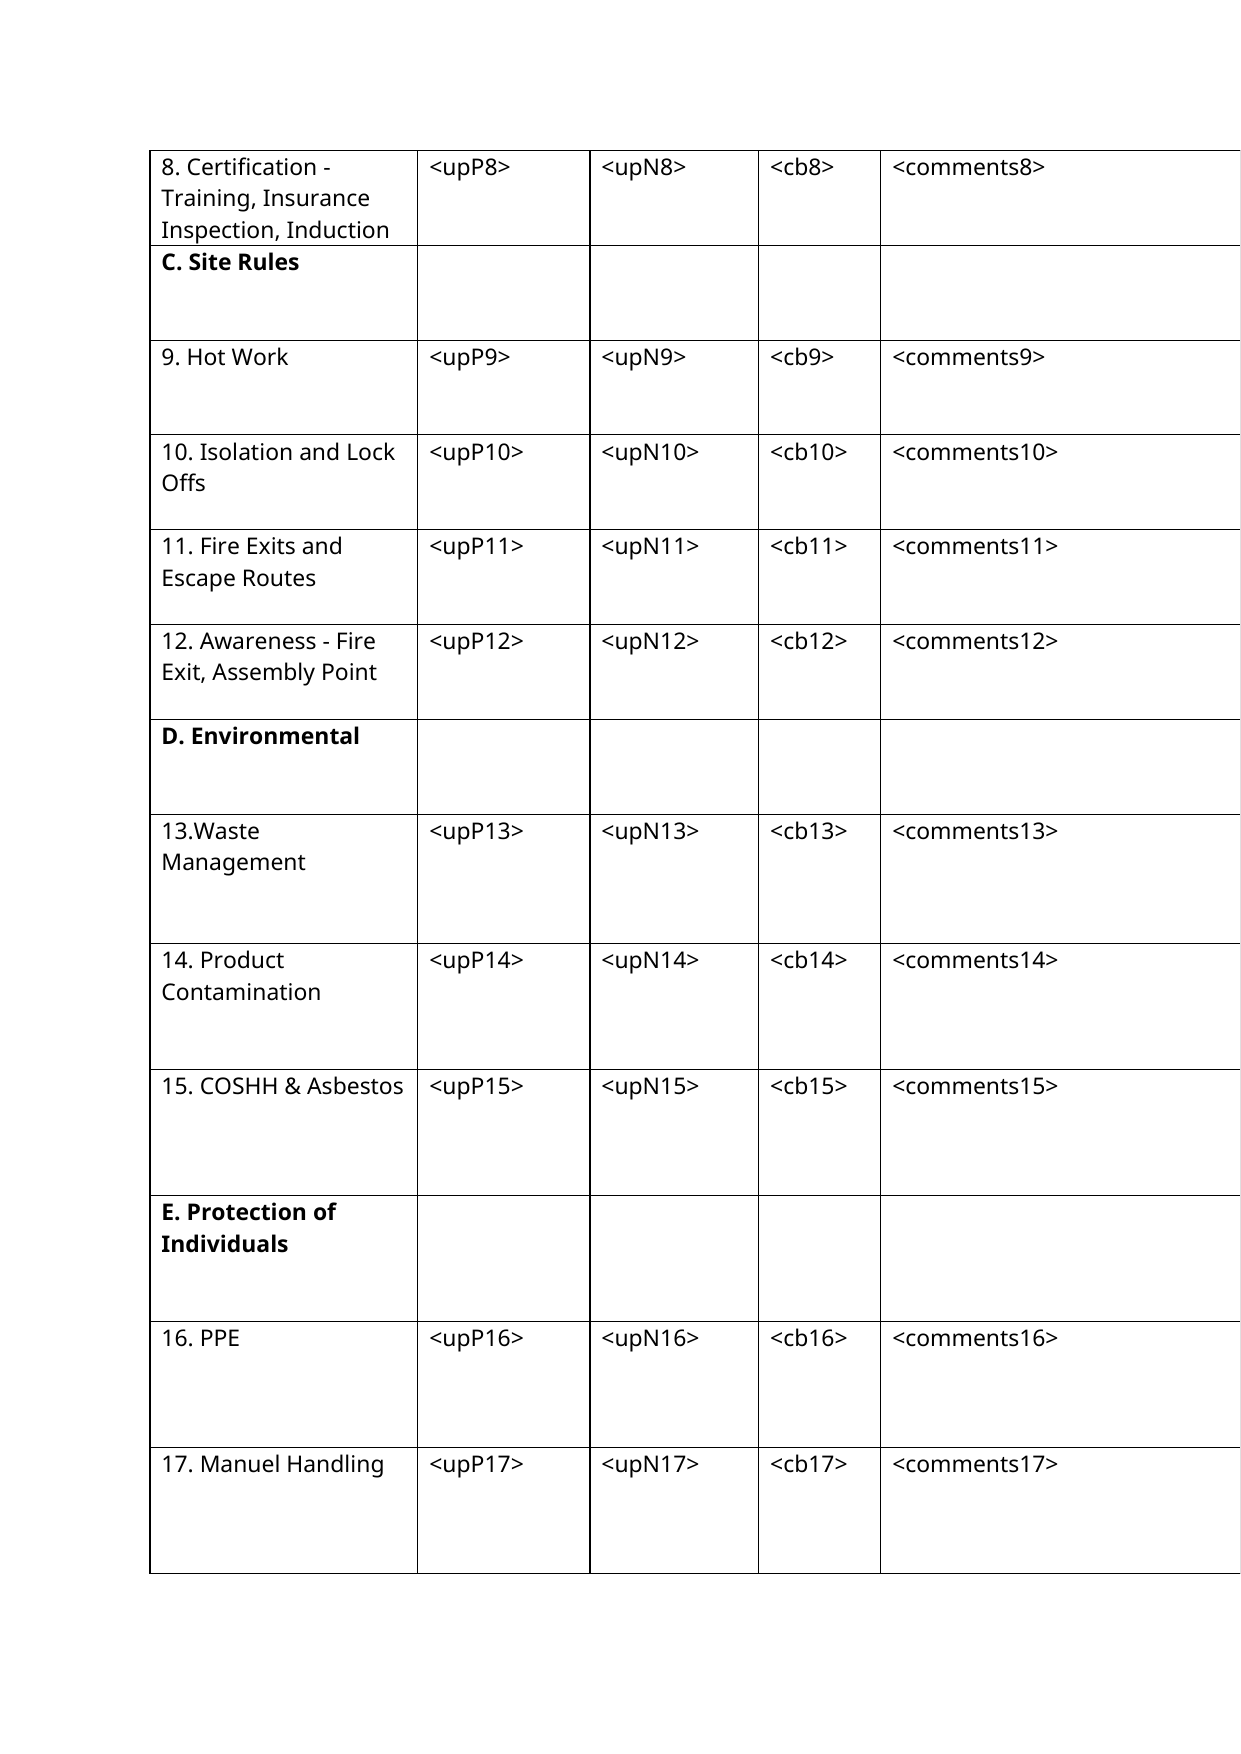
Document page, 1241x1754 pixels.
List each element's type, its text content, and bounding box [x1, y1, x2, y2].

table_cell <comments14> [881, 944, 1240, 1069]
table_cell <cb11> [759, 530, 880, 624]
table_cell [759, 1196, 880, 1321]
table_cell <cb8> [759, 151, 880, 245]
table_cell <comments13> [881, 815, 1240, 943]
table_cell <cb16> [759, 1322, 880, 1447]
table_cell [881, 720, 1240, 813]
table_cell <cb12> [759, 625, 880, 719]
table_cell 10. Isolation and Lock Offs [151, 435, 417, 529]
table_cell <upN16> [591, 1322, 758, 1447]
table_cell <upN9> [591, 341, 758, 434]
table_cell <upN17> [591, 1448, 758, 1573]
table_cell <cb17> [759, 1448, 880, 1573]
table_cell 17. Manuel Handling [151, 1448, 417, 1573]
table_cell <upP11> [418, 530, 589, 624]
table_cell <upP16> [418, 1322, 589, 1447]
table_cell <upN13> [591, 815, 758, 943]
table_cell <comments8> [881, 151, 1240, 245]
table_cell [591, 1196, 758, 1321]
table_cell <cb10> [759, 435, 880, 529]
table_cell <comments16> [881, 1322, 1240, 1447]
table_cell 12. Awareness - Fire Exit, Assembly Point [151, 625, 417, 719]
table_cell 15. COSHH & Asbestos [151, 1070, 417, 1195]
table_cell 13.Waste Management [151, 815, 417, 943]
table_cell <upP10> [418, 435, 589, 529]
table_cell 9. Hot Work [151, 341, 417, 434]
table_cell <upP8> [418, 151, 589, 245]
table_cell <comments15> [881, 1070, 1240, 1195]
table_cell <upP13> [418, 815, 589, 943]
table_cell [418, 1196, 589, 1321]
table_cell <comments12> [881, 625, 1240, 719]
table_cell D. Environmental [151, 720, 417, 813]
table_cell <cb14> [759, 944, 880, 1069]
table_cell <upP9> [418, 341, 589, 434]
table_cell 11. Fire Exits and Escape Routes [151, 530, 417, 624]
table_cell <upP12> [418, 625, 589, 719]
table_cell <upN10> [591, 435, 758, 529]
table_cell <upP14> [418, 944, 589, 1069]
table_cell <cb13> [759, 815, 880, 943]
table_cell <upN12> [591, 625, 758, 719]
table_cell <comments11> [881, 530, 1240, 624]
table_cell <comments17> [881, 1448, 1240, 1573]
table_cell E. Protection of Individuals [151, 1196, 417, 1321]
table_cell <cb15> [759, 1070, 880, 1195]
table_cell <upN14> [591, 944, 758, 1069]
table_cell <upP15> [418, 1070, 589, 1195]
table_cell <comments10> [881, 435, 1240, 529]
table_cell 16. PPE [151, 1322, 417, 1447]
table_cell [418, 246, 589, 339]
table_cell <upN15> [591, 1070, 758, 1195]
table_cell <upP17> [418, 1448, 589, 1573]
table_cell [881, 246, 1240, 339]
table_cell <comments9> [881, 341, 1240, 434]
table_cell C. Site Rules [151, 246, 417, 339]
table_cell [881, 1196, 1240, 1321]
table_cell <upN11> [591, 530, 758, 624]
table_cell <upN8> [591, 151, 758, 245]
table_cell [759, 720, 880, 813]
table_cell <cb9> [759, 341, 880, 434]
table_cell [418, 720, 589, 813]
table_cell 14. Product Contamination [151, 944, 417, 1069]
table_cell [591, 246, 758, 339]
table_cell [591, 720, 758, 813]
table_cell 8. Certification - Training, Insurance Inspection, Induction [151, 151, 417, 245]
table_cell [759, 246, 880, 339]
